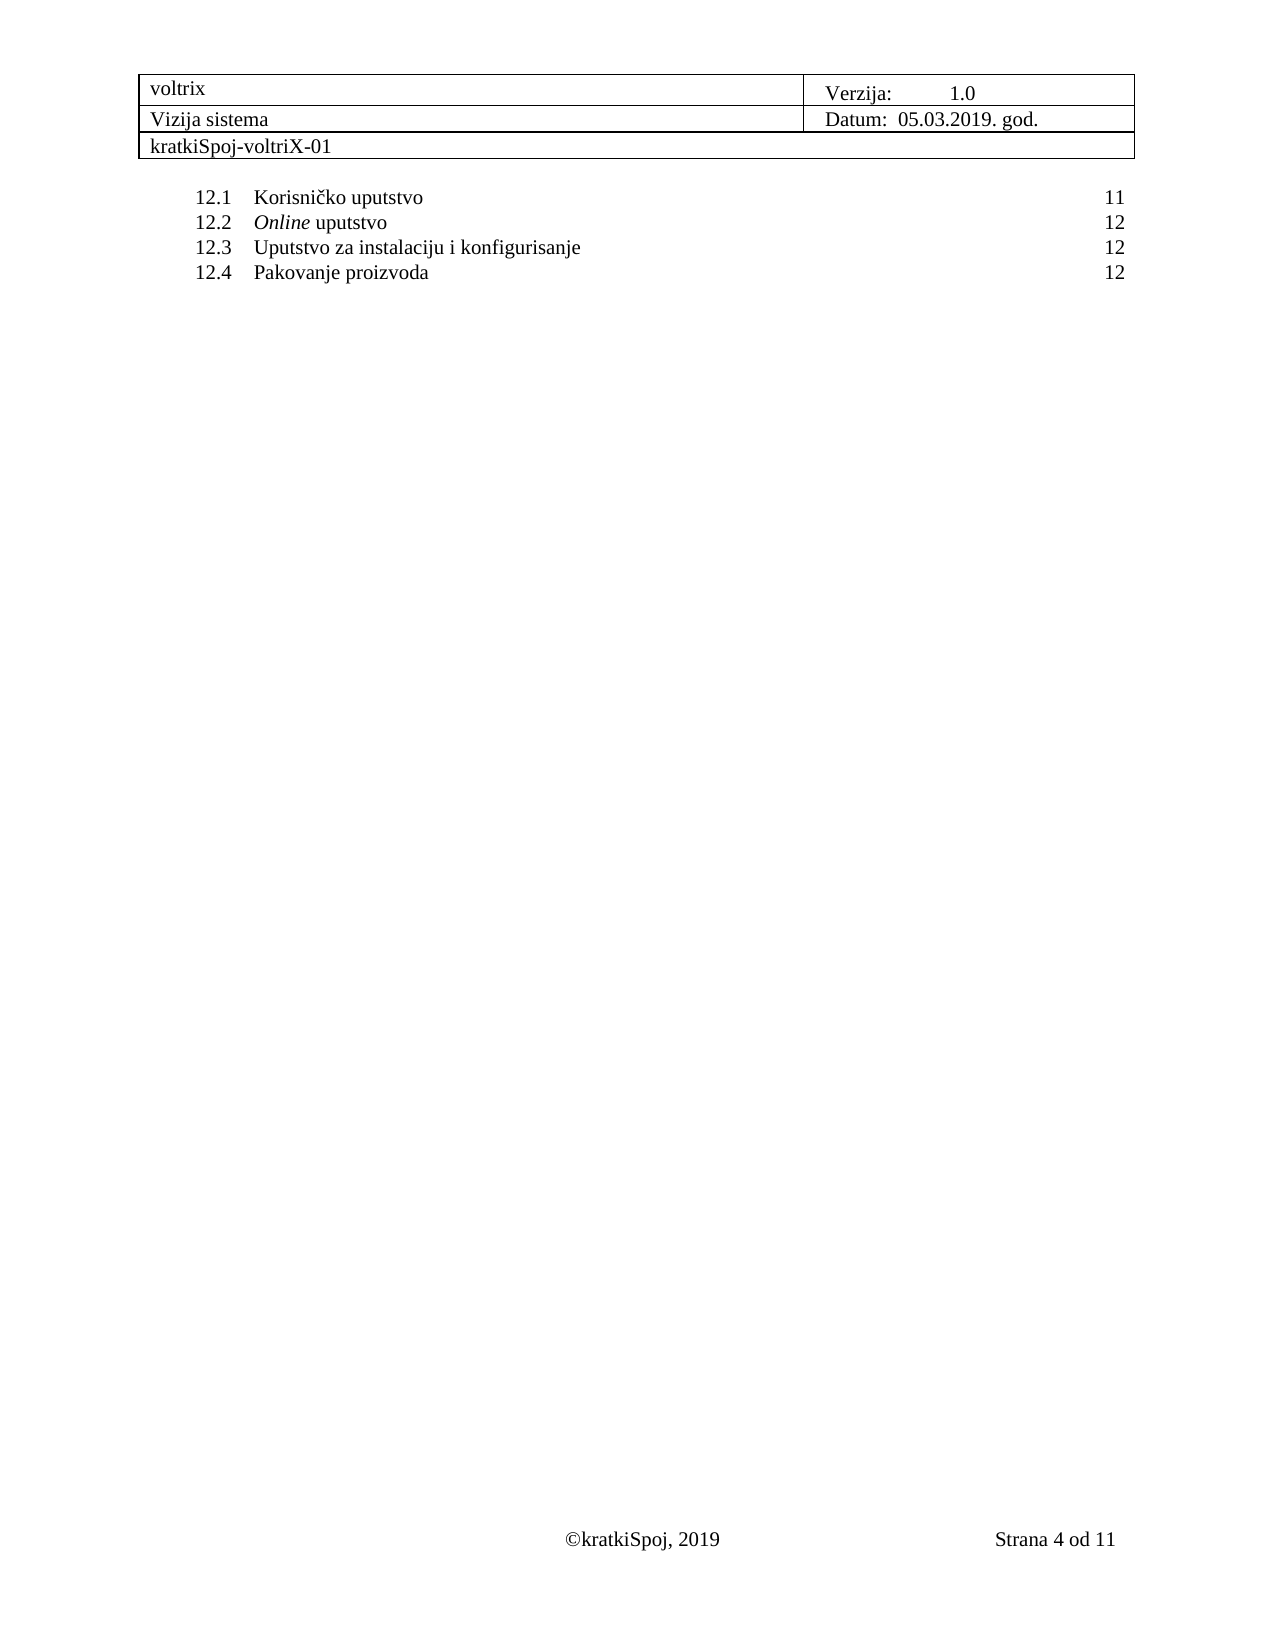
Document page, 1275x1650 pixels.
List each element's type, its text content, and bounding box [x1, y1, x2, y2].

text 12.2 Online uputstvo 12 [195, 209, 1050, 234]
text 12.3 Uputstvo za instalaciju i konfigurisanje 12 [195, 234, 1050, 259]
text 12.1 Korisničko uputstvo 11 [195, 184, 1050, 209]
text 12.4 Pakovanje proizvoda 12 [195, 259, 1050, 284]
